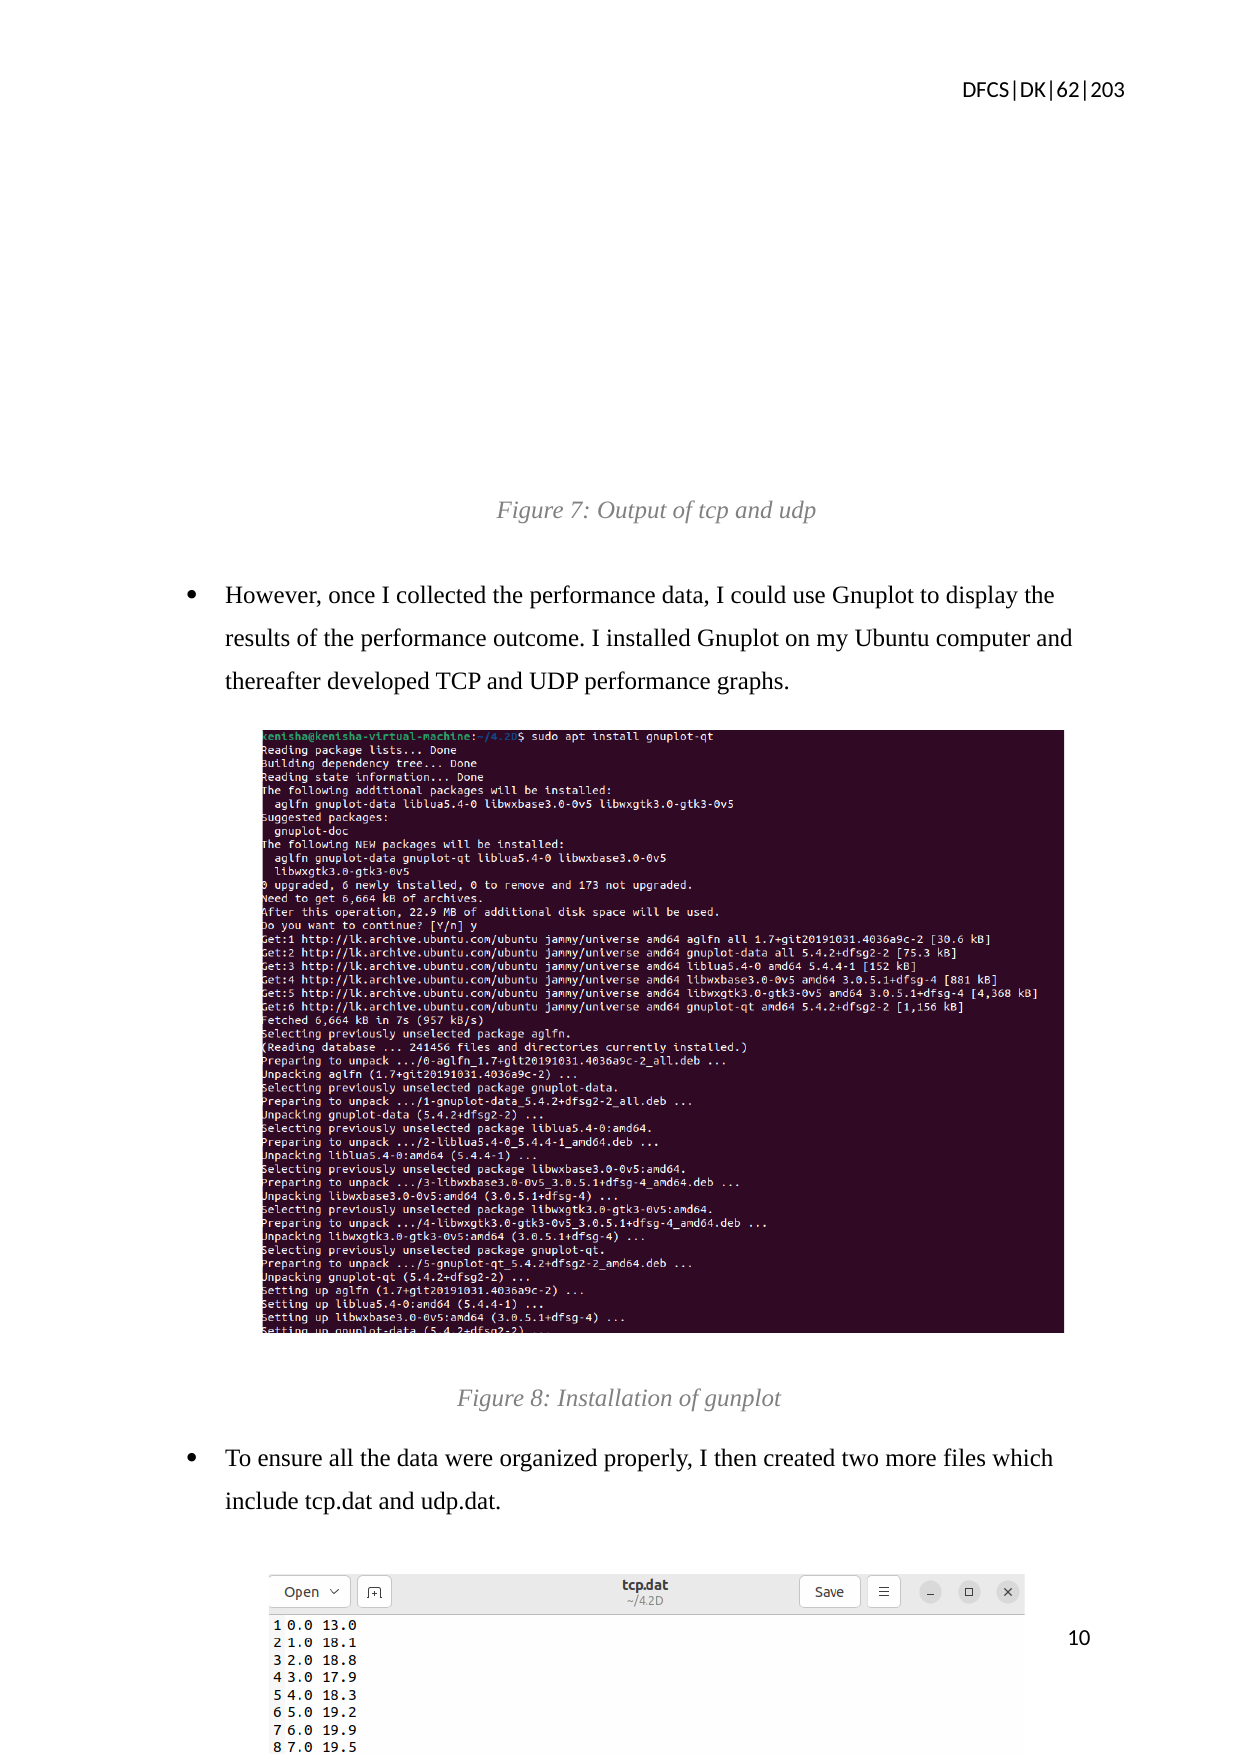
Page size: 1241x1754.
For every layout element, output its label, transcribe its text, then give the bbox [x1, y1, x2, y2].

text Figure 8: Installation of gunplot [150, 1383, 1090, 1412]
picture [262, 730, 1065, 1333]
list However, once I collected the performance data, I could use Gnuplot to display the results of the performance outcome. I installed Gnuplot on my Ubuntu computer and thereafter developed TCP and UDP performance graphs. [187, 580, 1090, 695]
list Figure 7: Output of tcp and udp [225, 495, 1090, 566]
list To ensure all the data were organized properly, I then created two more files which include tcp.dat and udp.dat. [187, 1443, 1090, 1515]
picture [268, 1574, 1025, 1754]
